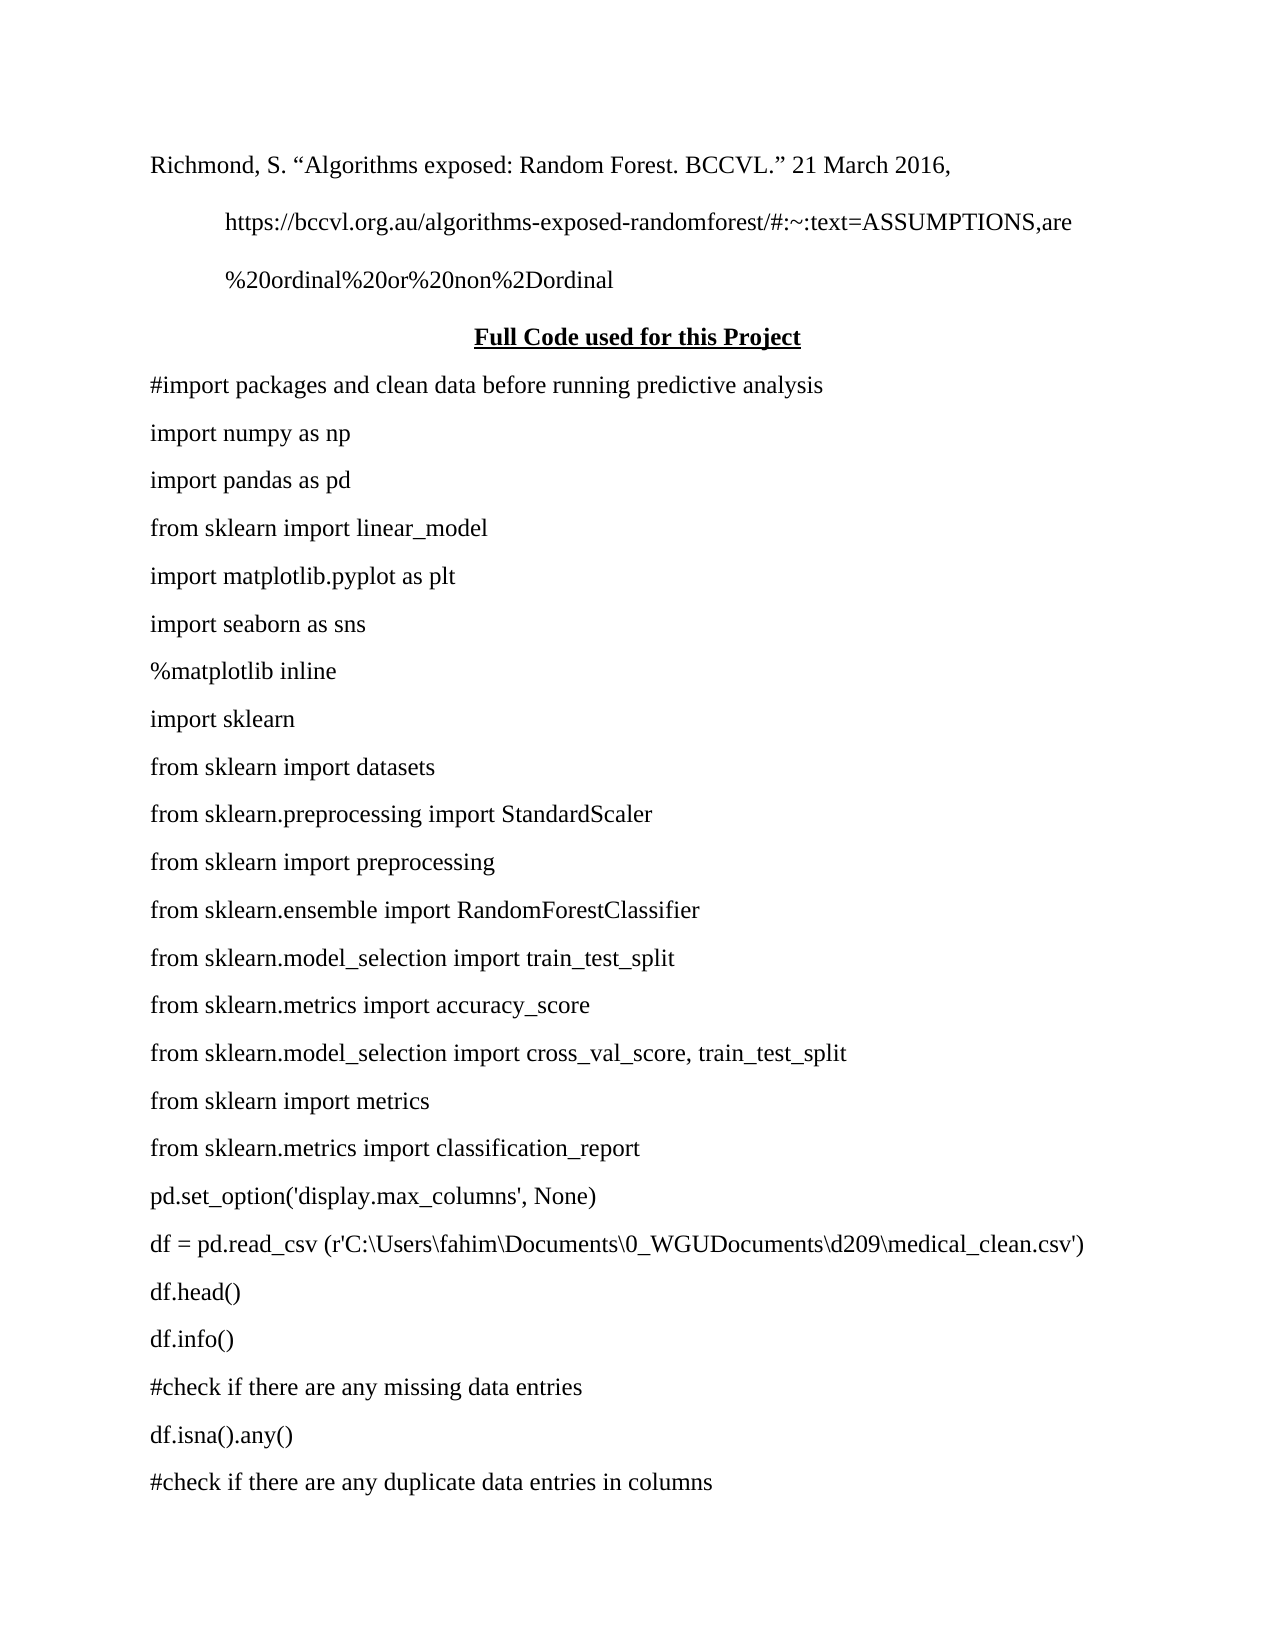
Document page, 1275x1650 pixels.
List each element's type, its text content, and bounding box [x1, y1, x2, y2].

text import numpy as np [150, 418, 1125, 447]
text from sklearn.metrics import classification_report [150, 1133, 1125, 1162]
text #import packages and clean data before running predictive analysis [150, 370, 1125, 399]
text import sklearn [150, 704, 1125, 733]
text from sklearn import datasets [150, 752, 1125, 781]
text %matplotlib inline [150, 656, 1125, 685]
text df.isna().any() [150, 1420, 1125, 1448]
text Richmond, S. “Algorithms exposed: Random Forest. BCCVL.” 21 March 2016, https://bccvl.org.au/algorithms-exposed-randomforest/#:~:text=ASSUMPTIONS,are%20ordinal%20or%20non%2Dordinal [150, 150, 1125, 294]
text pd.set_option('display.max_columns', None) [150, 1181, 1125, 1210]
text from sklearn import metrics [150, 1086, 1125, 1114]
text #check if there are any missing data entries [150, 1372, 1125, 1401]
text import pandas as pd [150, 466, 1125, 494]
text import matplotlib.pyplot as plt [150, 561, 1125, 590]
text df.head() [150, 1277, 1125, 1305]
text from sklearn.ensemble import RandomForestClassifier [150, 895, 1125, 924]
text from sklearn import preprocessing [150, 847, 1125, 876]
text #check if there are any duplicate data entries in columns [150, 1467, 1125, 1496]
text from sklearn.model_selection import cross_val_score, train_test_split [150, 1038, 1125, 1067]
text df.info() [150, 1324, 1125, 1353]
text from sklearn import linear_model [150, 513, 1125, 542]
text from sklearn.model_selection import train_test_split [150, 943, 1125, 971]
text import seaborn as sns [150, 609, 1125, 637]
text df = pd.read_csv (r'C:\Users\fahim\Documents\0_WGUDocuments\d209\medical_clean.csv') [150, 1229, 1125, 1258]
text from sklearn.preprocessing import StandardScaler [150, 799, 1125, 828]
text Full Code used for this Project [150, 322, 1125, 351]
text from sklearn.metrics import accuracy_score [150, 990, 1125, 1019]
